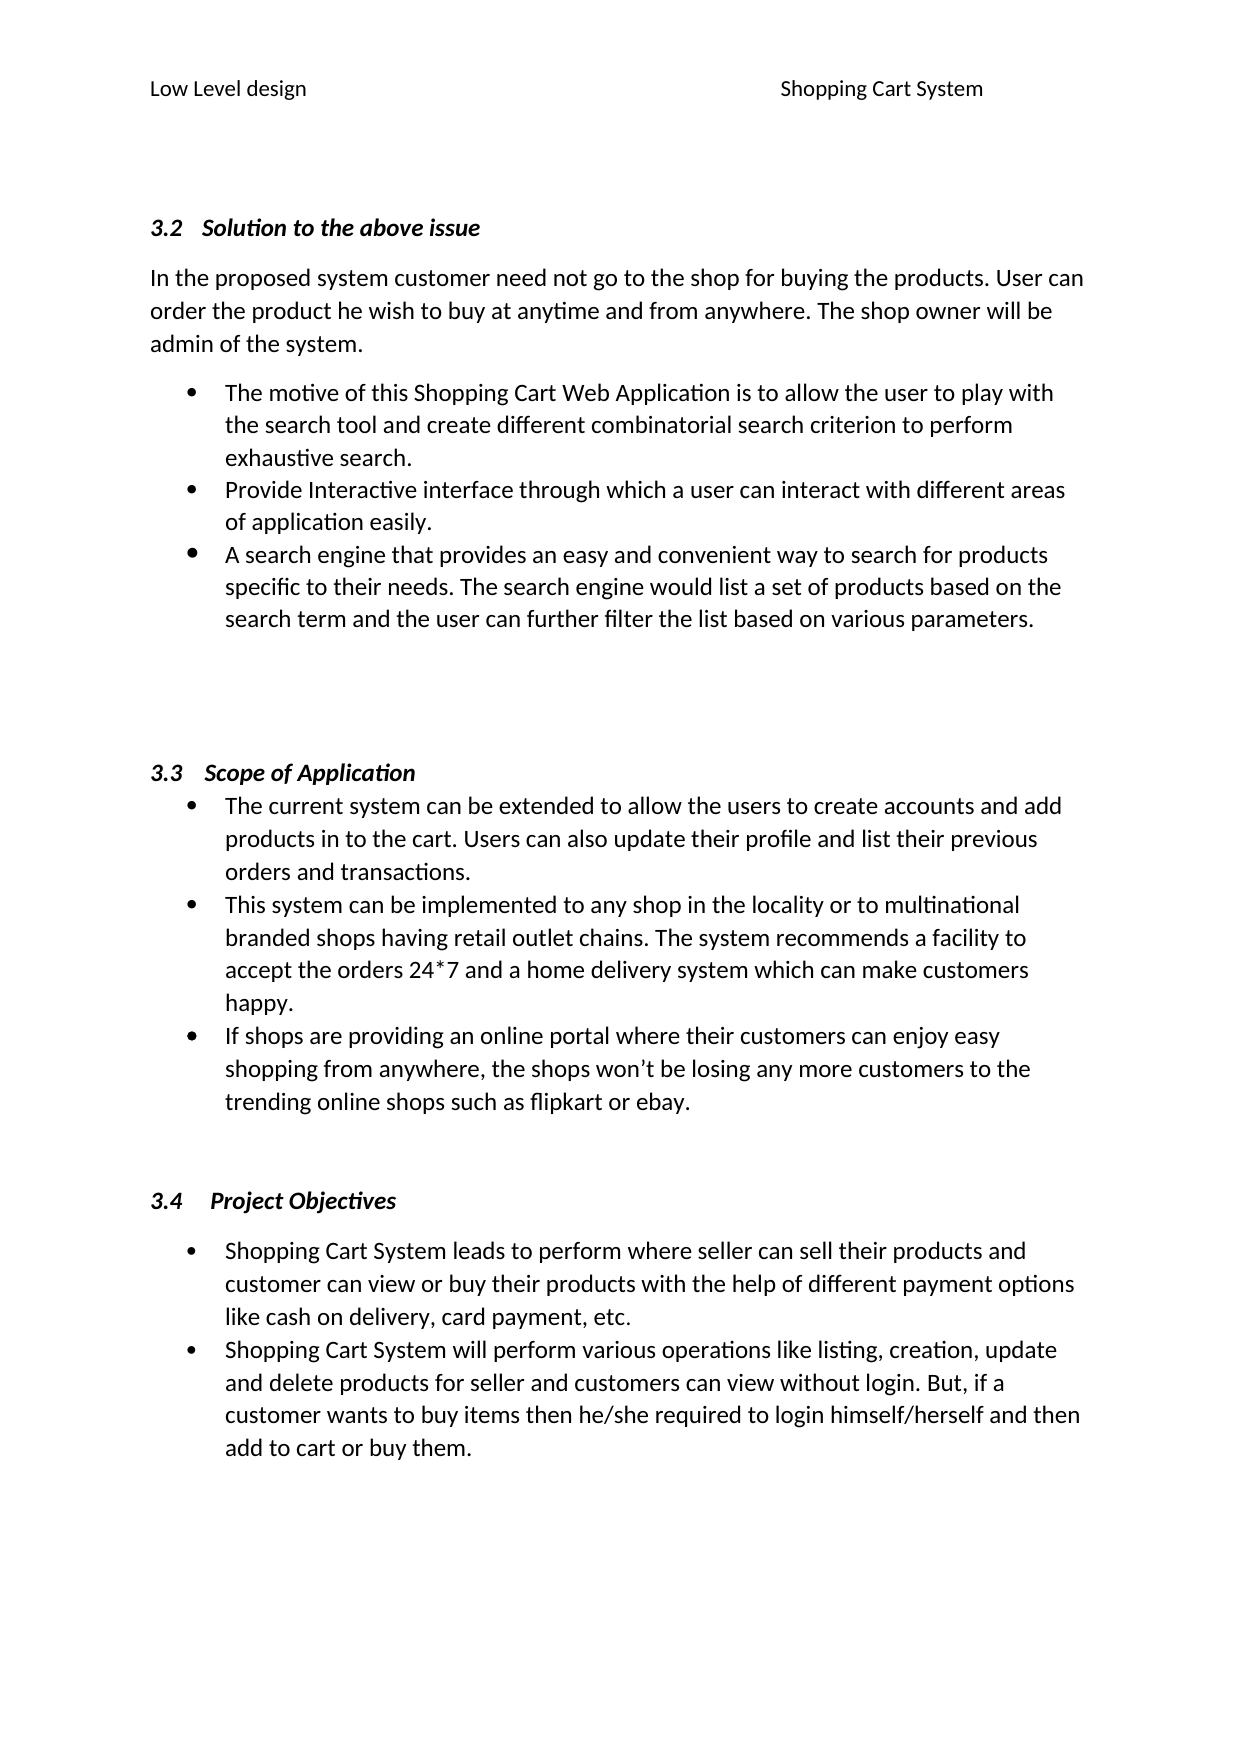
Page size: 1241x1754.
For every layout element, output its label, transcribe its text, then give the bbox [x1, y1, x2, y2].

list Shopping Cart System leads to perform where seller can sell their products and customer can view or buy their products with the help of different payment options like cash on delivery, card payment, etc. [187, 1235, 1090, 1331]
list Shopping Cart System will perform various operations like listing, creation, update and delete products for seller and customers can view without login. But, if a customer wants to buy items then he/she required to login himself/herself and then add to cart or buy them. [187, 1334, 1090, 1463]
text In the proposed system customer need not go to the shop for buying the products. User can order the product he wish to buy at anytime and from anywhere. The shop owner will be admin of the system. [150, 262, 1090, 358]
text 3.4 Project Objectives [150, 1185, 1090, 1216]
list The current system can be extended to allow the users to create accounts and add products in to the cart. Users can also update their profile and list their previous orders and transactions. [187, 790, 1090, 886]
text 3.2 Solution to the above issue [150, 212, 1090, 242]
list This system can be implemented to any shop in the locality or to multinational branded shops having retail outlet chains. The system recommends a facility to accept the orders 24*7 and a home delivery system which can make customers happy. [187, 889, 1090, 1018]
list A search engine that provides an easy and convenient way to search for products specific to their needs. The search engine would list a set of products based on the search term and the user can further filter the list based on various parameters. [187, 539, 1090, 634]
list Scope of Application [150, 757, 1090, 788]
list The motive of this Shopping Cart Web Application is to allow the user to play with the search tool and create different combinatorial search criterion to perform exhaustive search. [187, 377, 1090, 472]
list Provide Interactive interface through which a user can interact with different areas of application easily. [187, 474, 1090, 537]
list If shops are providing an online portal where their customers can enjoy easy shopping from anywhere, the shops won’t be losing any more customers to the trending online shops such as flipkart or ebay. [187, 1020, 1090, 1117]
